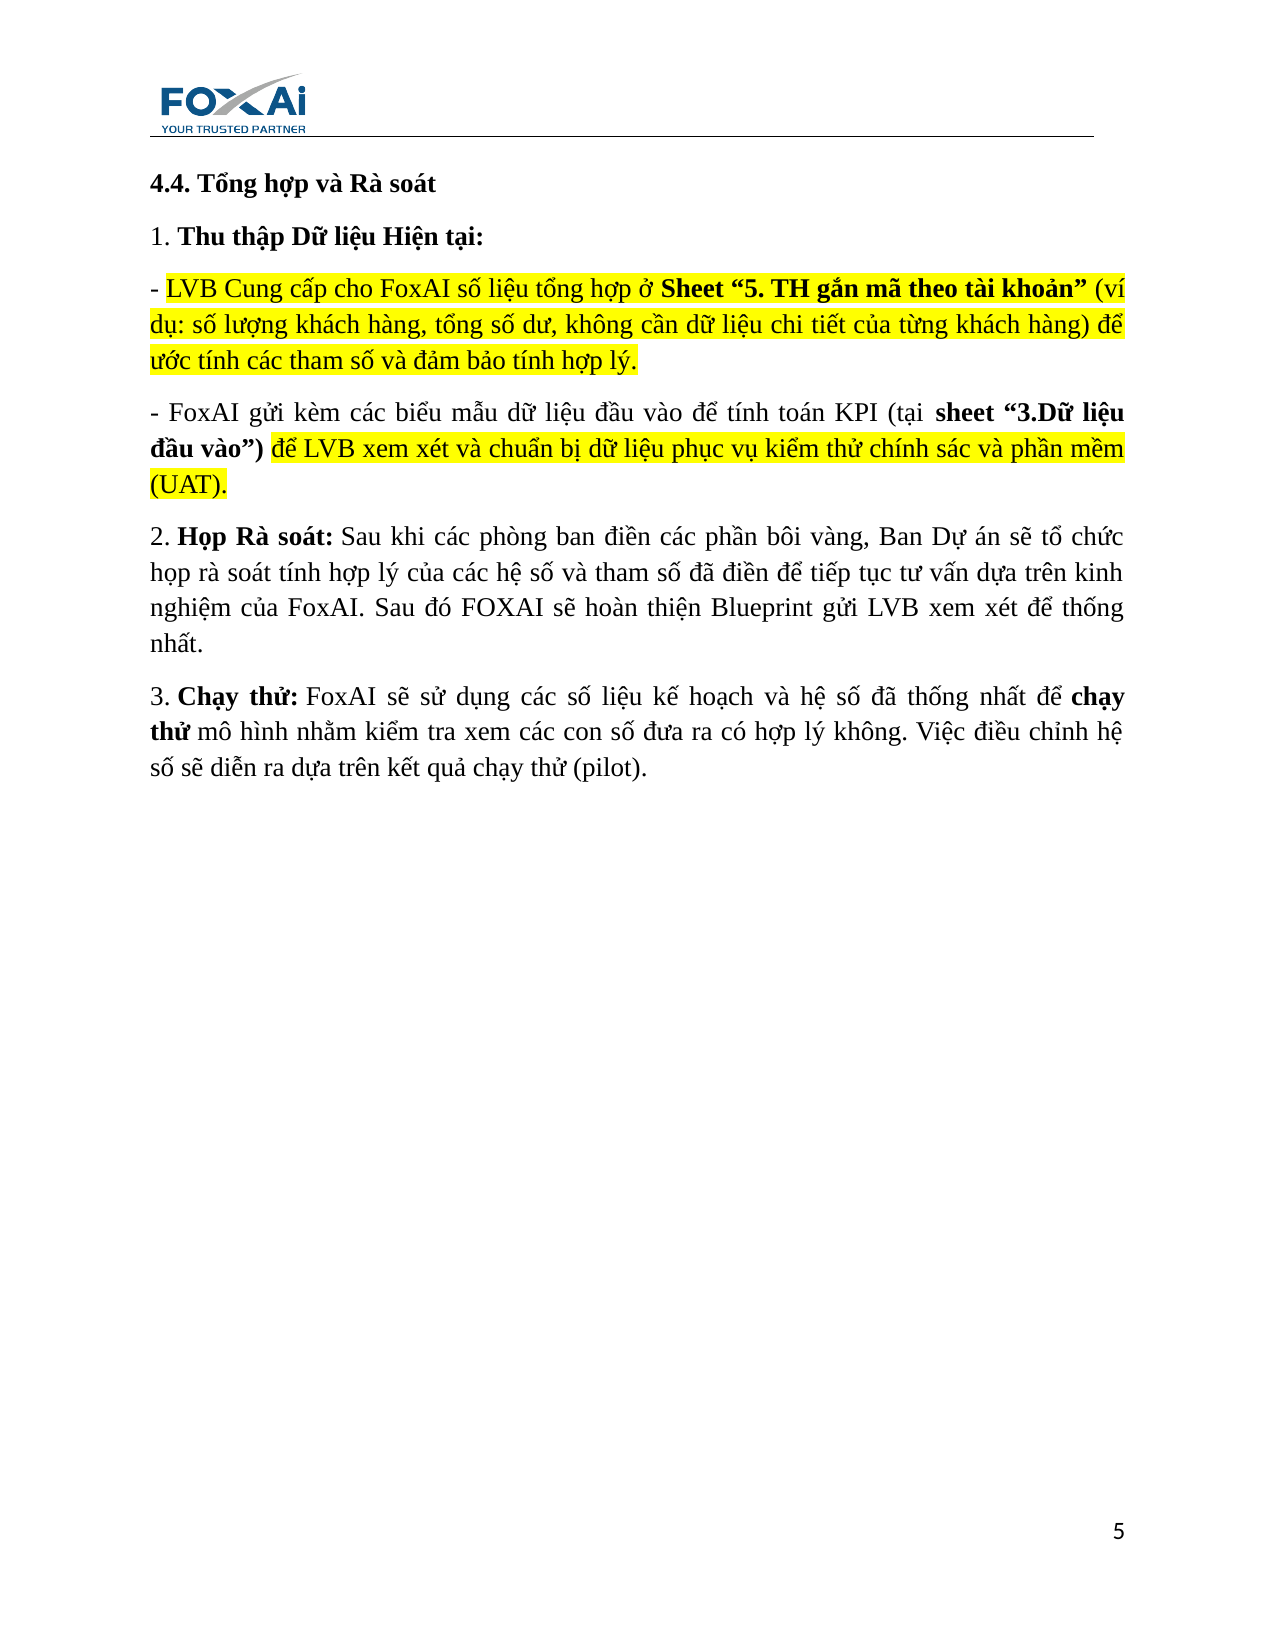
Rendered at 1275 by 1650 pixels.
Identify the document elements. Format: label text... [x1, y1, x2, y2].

text 2. Họp Rà soát: Sau khi các phòng ban điền các phần bôi vàng, Ban Dự án sẽ tổ chức họp rà soát tính hợp lý của các hệ số và tham số đã điền để tiếp tục tư vấn dựa trên kinh nghiệm của FoxAI. Sau đó FOXAI sẽ hoàn thiện Blueprint gửi LVB xem xét để thống nhất. [150, 520, 1125, 658]
text - LVB Cung cấp cho FoxAI số liệu tổng hợp ở Sheet “5. TH gắn mã theo tài khoản” (ví dụ: số lượng khách hàng, tổng số dư, không cần dữ liệu chi tiết của từng khách hàng) để ước tính các tham số và đảm bảo tính hợp lý. [150, 272, 1125, 308]
text - LVB Cung cấp cho FoxAI số liệu tổng hợp ở Sheet “5. TH gắn mã theo tài khoản” (ví dụ: số lượng khách hàng, tổng số dư, không cần dữ liệu chi tiết của từng khách hàng) để ước tính các tham số và đảm bảo tính hợp lý. [150, 339, 1125, 375]
picture [161, 73, 306, 136]
text - FoxAI gửi kèm các biểu mẫu dữ liệu đầu vào để tính toán KPI (tại sheet “3.Dữ liệu đầu vào”) để LVB xem xét và chuẩn bị dữ liệu phục vụ kiểm thử chính sác và phần mềm (UAT). [150, 396, 1125, 499]
text 4.4. Tổng hợp và Rà soát [150, 168, 1125, 199]
text 3. Chạy thử: FoxAI sẽ sử dụng các số liệu kế hoạch và hệ số đã thống nhất để chạy thử mô hình nhằm kiểm tra xem các con số đưa ra có hợp lý không. Việc điều chỉnh hệ số sẽ diễn ra dựa trên kết quả chạy thử (pilot). [150, 680, 1125, 782]
text 1. Thu thập Dữ liệu Hiện tại: [150, 220, 1125, 251]
